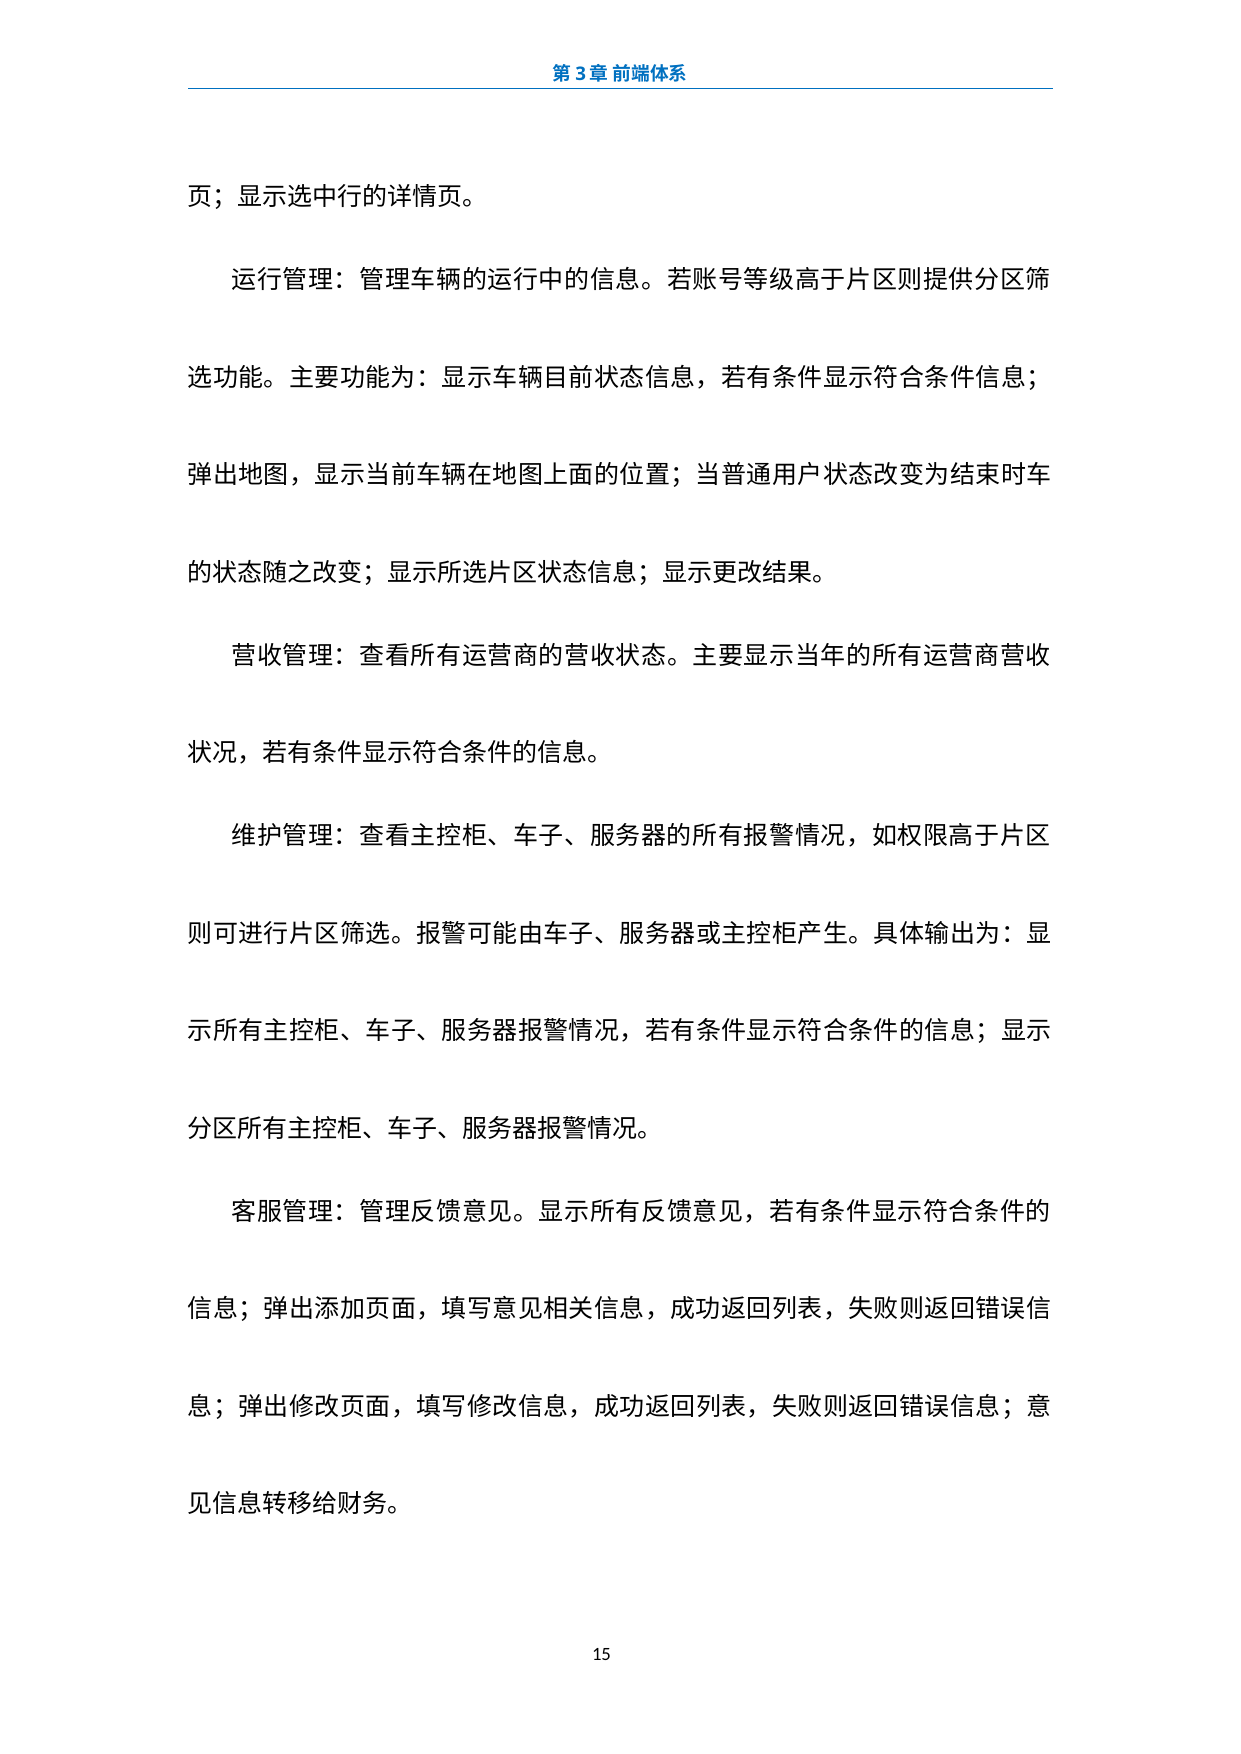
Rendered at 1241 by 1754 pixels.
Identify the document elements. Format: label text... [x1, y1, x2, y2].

text 营收管理：查看所有运营商的营收状态。主要显示当年的所有运营商营收状况，若有条件显示符合条件的信息。 [187, 621, 1053, 783]
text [187, 162, 1053, 227]
text 运行管理：管理车辆的运行中的信息。若账号等级高于片区则提供分区筛选功能。主要功能为：显示车辆目前状态信息，若有条件显示符合条件信息；弹出地图，显示当前车辆在地图上面的位置；当普通用户状态改变为结束时车的状态随之改变；显示所选片区状态信息；显示更改结果。 [187, 245, 1053, 603]
text 维护管理：查看主控柜、车子、服务器的所有报警情况，如权限高于片区则可进行片区筛选。报警可能由车子、服务器或主控柜产生。具体输出为：显示所有主控柜、车子、服务器报警情况，若有条件显示符合条件的信息；显示分区所有主控柜、车子、服务器报警情况。 [187, 801, 1053, 1159]
text 客服管理：管理反馈意见。显示所有反馈意见，若有条件显示符合条件的信息；弹出添加页面，填写意见相关信息，成功返回列表，失败则返回错误信息；弹出修改页面，填写修改信息，成功返回列表，失败则返回错误信息；意见信息转移给财务。 [187, 1177, 1053, 1534]
